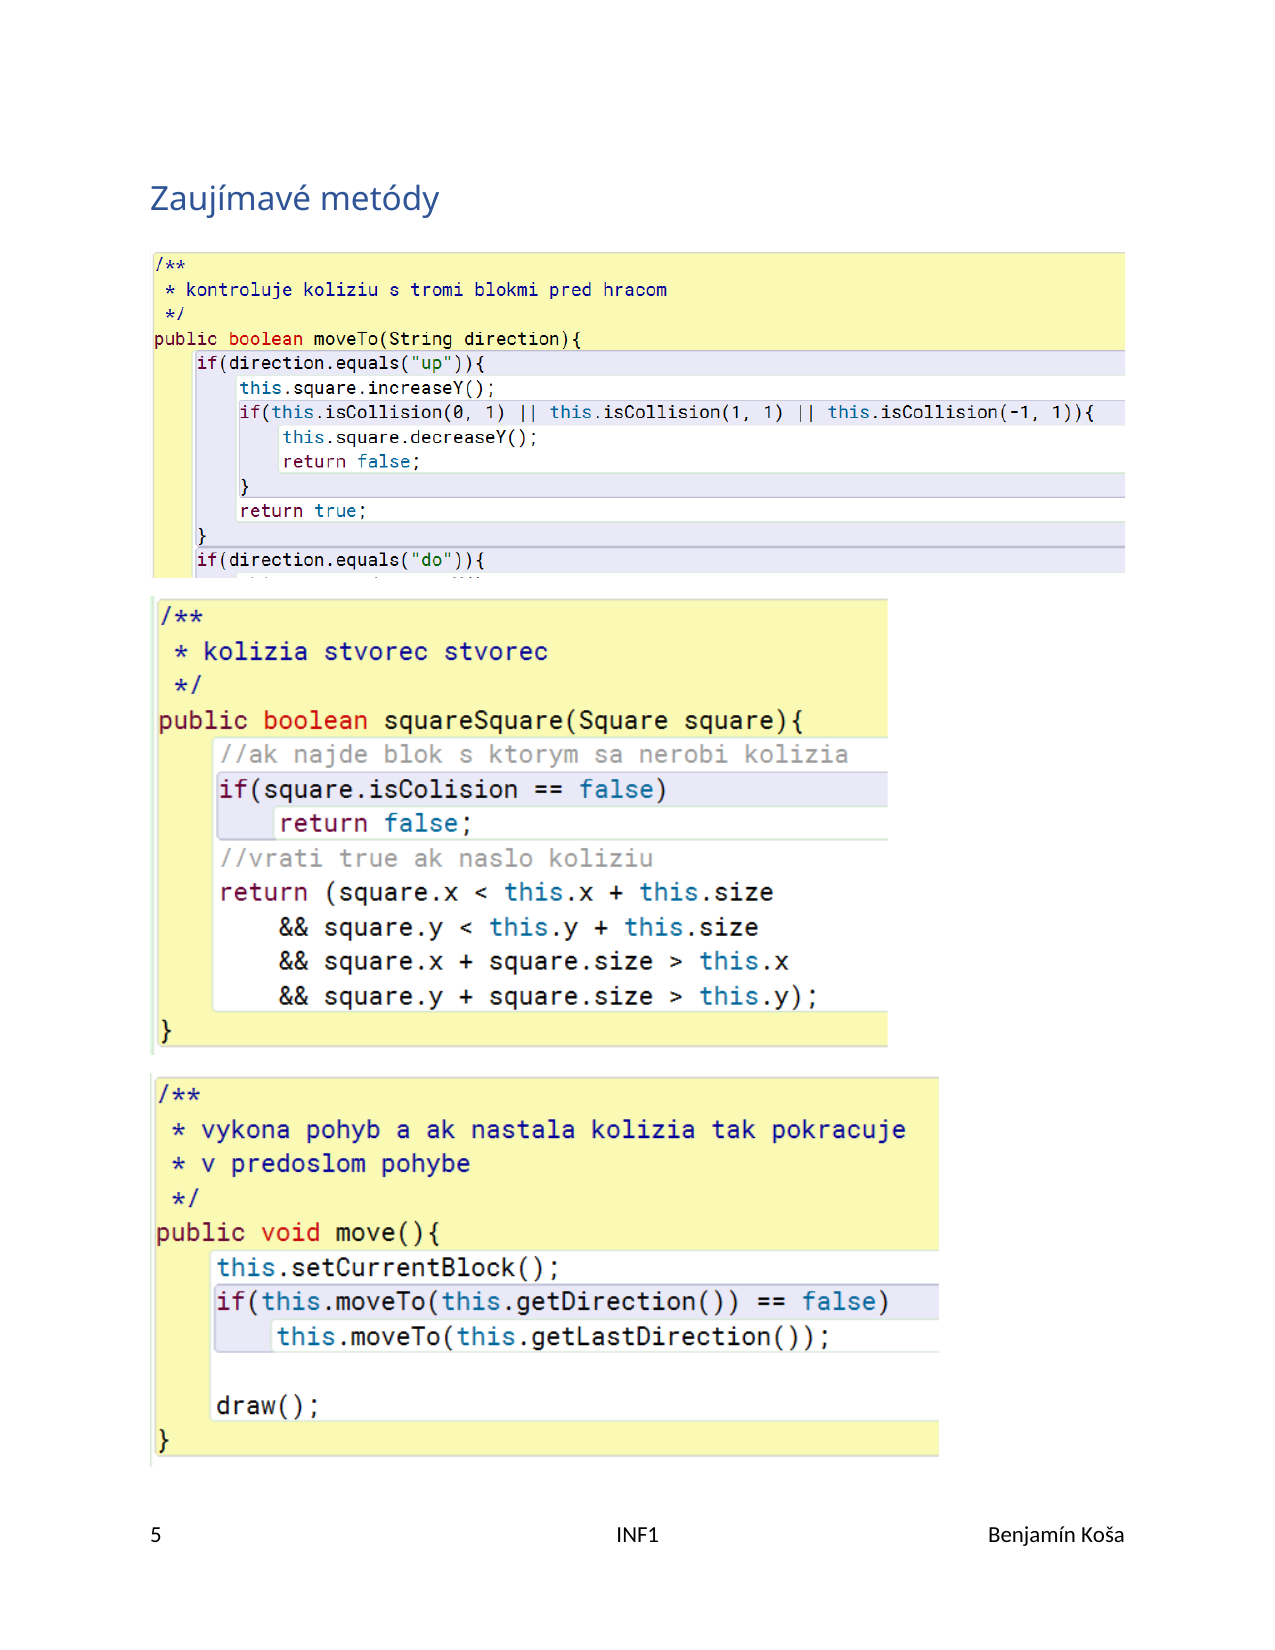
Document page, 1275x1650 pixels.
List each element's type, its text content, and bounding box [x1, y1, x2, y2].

picture [150, 1073, 939, 1467]
picture [150, 248, 1125, 578]
subtitle Zaujímavé metódy [150, 175, 1125, 220]
picture [150, 596, 888, 1055]
